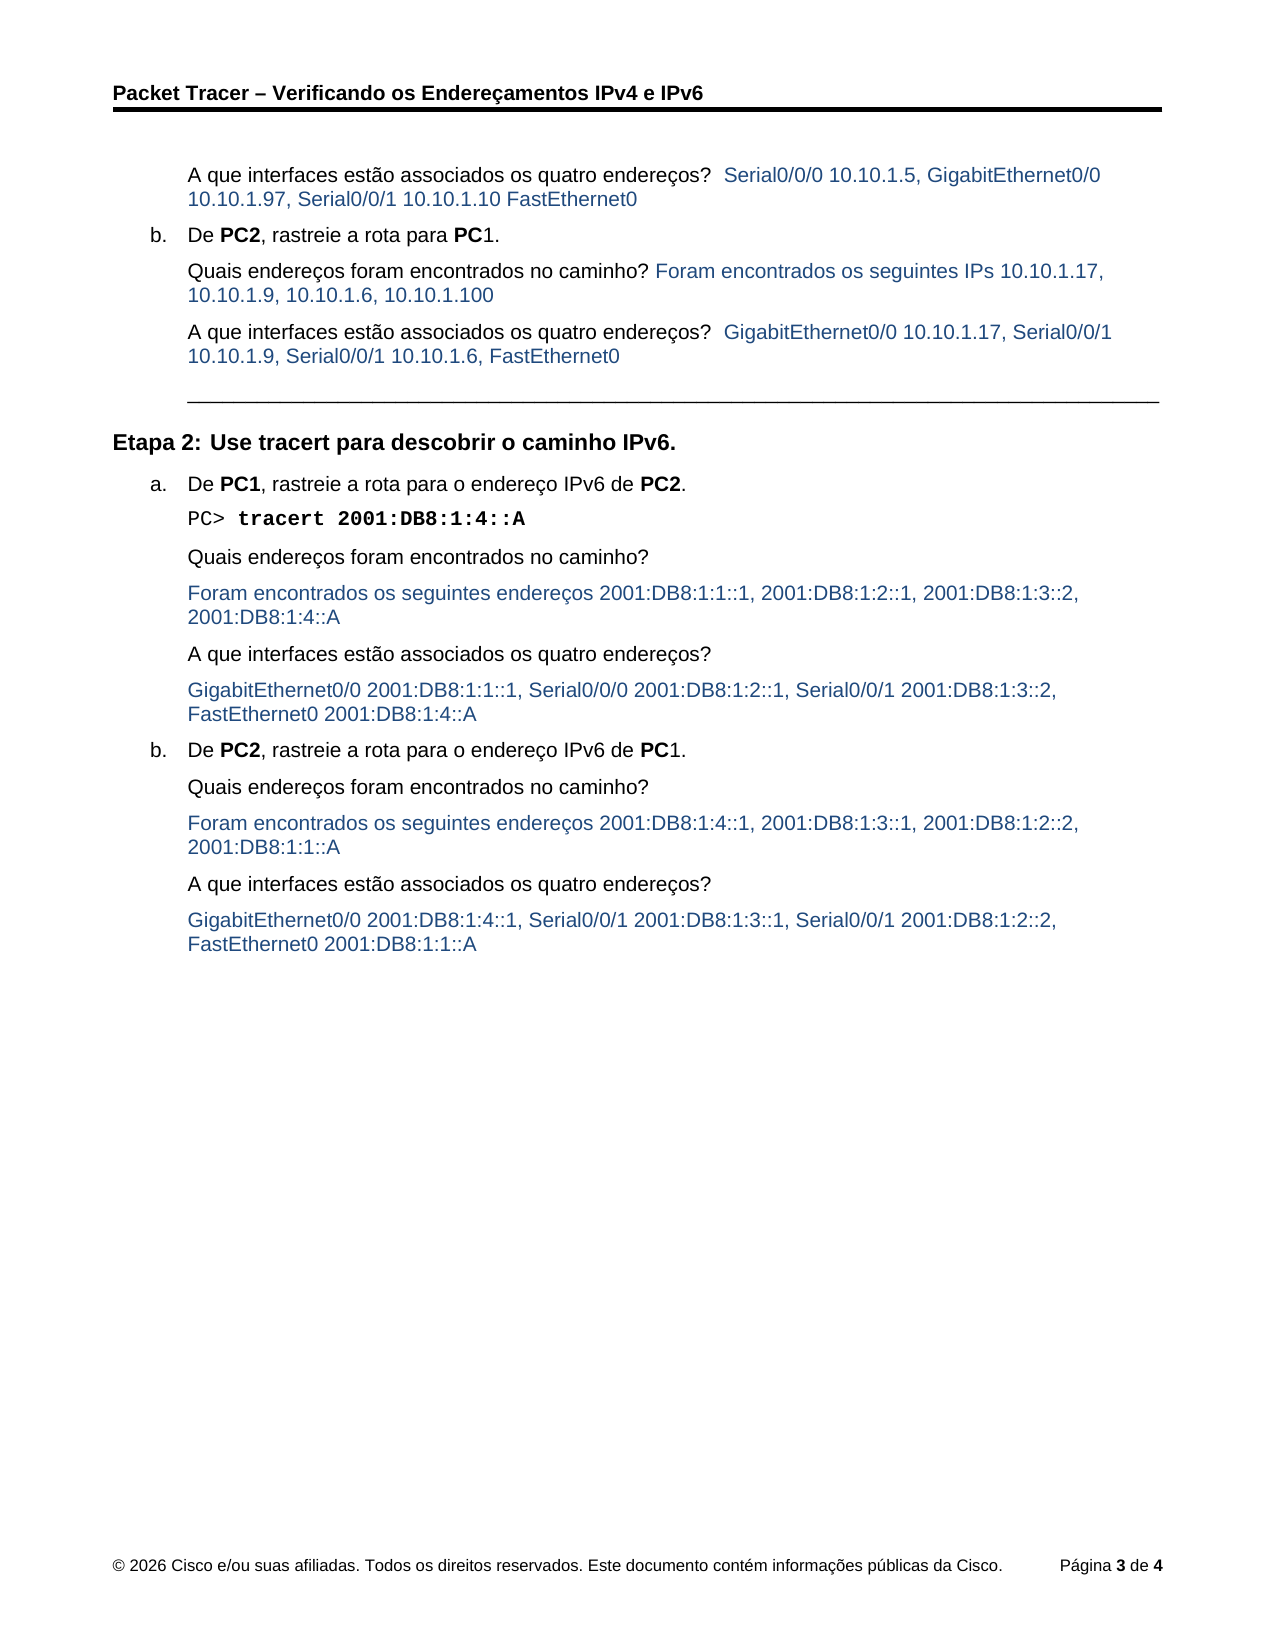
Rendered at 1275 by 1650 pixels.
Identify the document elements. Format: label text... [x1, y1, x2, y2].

list De PC2, rastreie a rota para o endereço IPv6 de PC1. [150, 738, 1162, 762]
text PC> tracert 2001:DB8:1:4::A [187, 508, 1162, 532]
text Quais endereços foram encontrados no caminho? [187, 775, 1162, 799]
text Quais endereços foram encontrados no caminho? [187, 544, 1162, 568]
text A que interfaces estão associados os quatro endereços? Serial0/0/0 10.10.1.5, GigabitEthernet0/0 10.10.1.97, Serial0/0/1 10.10.1.10 FastEthernet0 [187, 162, 1162, 210]
text A que interfaces estão associados os quatro endereços? [187, 641, 1162, 665]
list De PC2, rastreie a rota para PC1. [150, 223, 1162, 247]
text Use tracert para descobrir o caminho IPv6. [112, 429, 1162, 456]
text Quais endereços foram encontrados no caminho? Foram encontrados os seguintes IPs 10.10.1.17, 10.10.1.9, 10.10.1.6, 10.10.1.100 [187, 259, 1162, 307]
text Foram encontrados os seguintes endereços 2001:DB8:1:4::1, 2001:DB8:1:3::1, 2001:DB8:1:2::2, 2001:DB8:1:1::A [187, 811, 1162, 859]
text A que interfaces estão associados os quatro endereços? [187, 872, 1162, 896]
text GigabitEthernet0/0 2001:DB8:1:1::1, Serial0/0/0 2001:DB8:1:2::1, Serial0/0/1 2001:DB8:1:3::2, FastEthernet0 2001:DB8:1:4::A [187, 678, 1162, 726]
text Foram encontrados os seguintes endereços 2001:DB8:1:1::1, 2001:DB8:1:2::1, 2001:DB8:1:3::2, 2001:DB8:1:4::A [187, 581, 1162, 629]
text A que interfaces estão associados os quatro endereços? GigabitEthernet0/0 10.10.1.17, Serial0/0/1 10.10.1.9, Serial0/0/1 10.10.1.6, FastEthernet0 [187, 320, 1162, 368]
text GigabitEthernet0/0 2001:DB8:1:4::1, Serial0/0/1 2001:DB8:1:3::1, Serial0/0/1 2001:DB8:1:2::2, FastEthernet0 2001:DB8:1:1::A [187, 908, 1162, 956]
list De PC1, rastreie a rota para o endereço IPv6 de PC2. [150, 472, 1162, 496]
text ____________________________________________________________________________________ [187, 380, 1162, 404]
